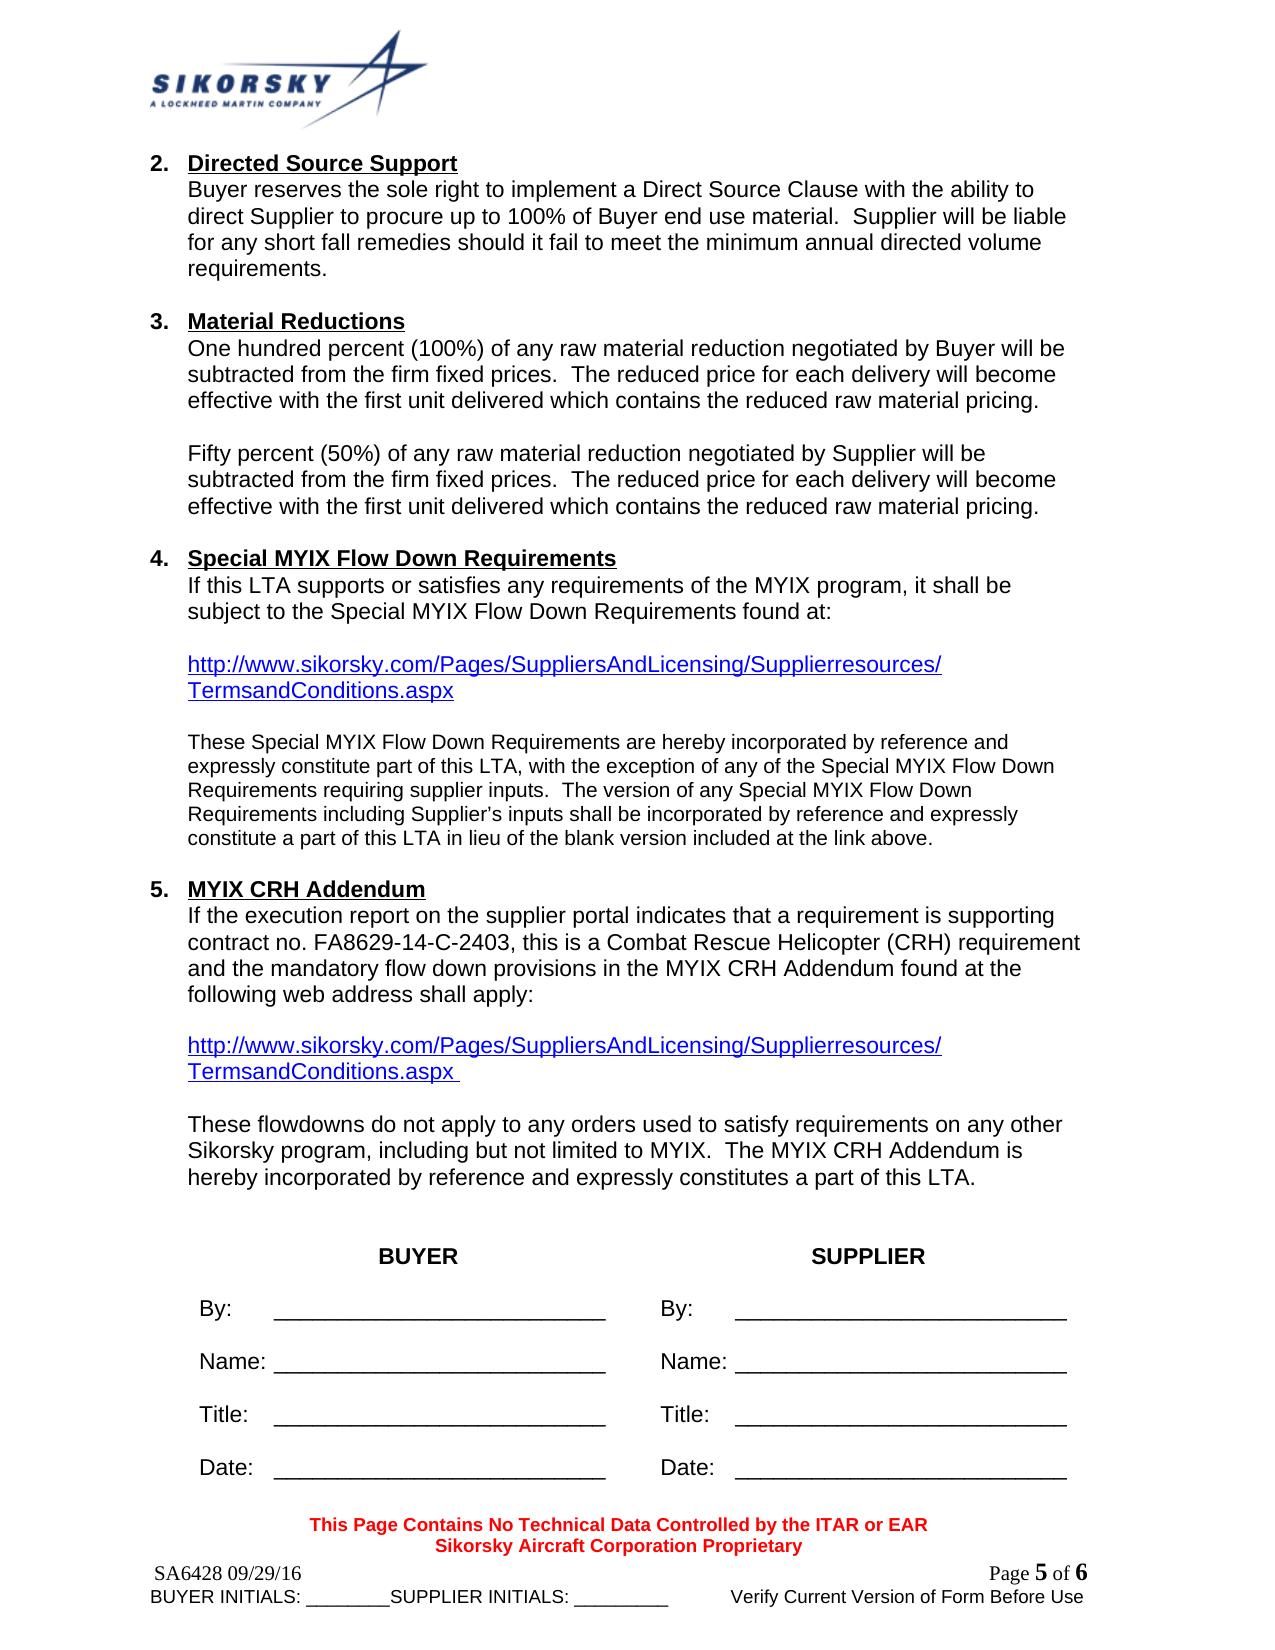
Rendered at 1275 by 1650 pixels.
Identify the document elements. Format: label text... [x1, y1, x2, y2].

list Special MYIX Flow Down Requirements [150, 545, 1087, 572]
table_header BUYER [188, 1243, 649, 1269]
text These flowdowns do not apply to any orders used to satisfy requirements on any other Sikorsky program, including but not limited to MYIX. The MYIX CRH Addendum is hereby incorporated by reference and expressly constitutes a part of this LTA. [187, 1111, 1087, 1190]
list Material Reductions [150, 308, 1087, 334]
table_header SUPPLIER [649, 1243, 1088, 1269]
list Fifty percent (50%) of any raw material reduction negotiated by Supplier will be subtracted from the firm fixed prices. The reduced price for each delivery will become effective with the first unit delivered which contains the reduced raw material pricing. [187, 440, 1087, 519]
list Directed Source Support [150, 150, 1087, 176]
list These Special MYIX Flow Down Requirements are hereby incorporated by reference and expressly constitute part of this LTA, with the exception of any of the Special MYIX Flow Down Requirements requiring supplier inputs. The version of any Special MYIX Flow Down Requirements including Supplier’s inputs shall be incorporated by reference and expressly constitute a part of this LTA in lieu of the blank version included at the link above. [187, 730, 1087, 849]
text If the execution report on the supplier portal indicates that a requirement is supporting contract no. FA8629-14-C-2403, this is a Combat Rescue Helicopter (CRH) requirement and the mandatory flow down provisions in the MYIX CRH Addendum found at the following web address shall apply: [187, 902, 1087, 1008]
list Buyer reserves the sole right to implement a Direct Source Clause with the ability to direct Supplier to procure up to 100% of Buyer end use material. Supplier will be liable for any short fall remedies should it fail to meet the minimum annual directed volume requirements. [187, 176, 1087, 282]
picture [150, 28, 430, 130]
text http://www.sikorsky.com/Pages/SuppliersAndLicensing/Supplierresources/TermsandConditions.aspx [187, 1032, 1087, 1084]
list MYIX CRH Addendum [150, 876, 1087, 902]
table_cell By: __________________________ Name: __________________________ Title: __________________________ Date: __________________________ [188, 1269, 649, 1480]
table_cell By: __________________________ Name: __________________________ Title: __________________________ Date: __________________________ [649, 1269, 1088, 1480]
list One hundred percent (100%) of any raw material reduction negotiated by Buyer will be subtracted from the firm fixed prices. The reduced price for each delivery will become effective with the first unit delivered which contains the reduced raw material pricing. [187, 334, 1087, 413]
list http://www.sikorsky.com/Pages/SuppliersAndLicensing/Supplierresources/TermsandConditions.aspx [187, 651, 1087, 703]
list If this LTA supports or satisfies any requirements of the MYIX program, it shall be subject to the Special MYIX Flow Down Requirements found at: [187, 572, 1087, 624]
